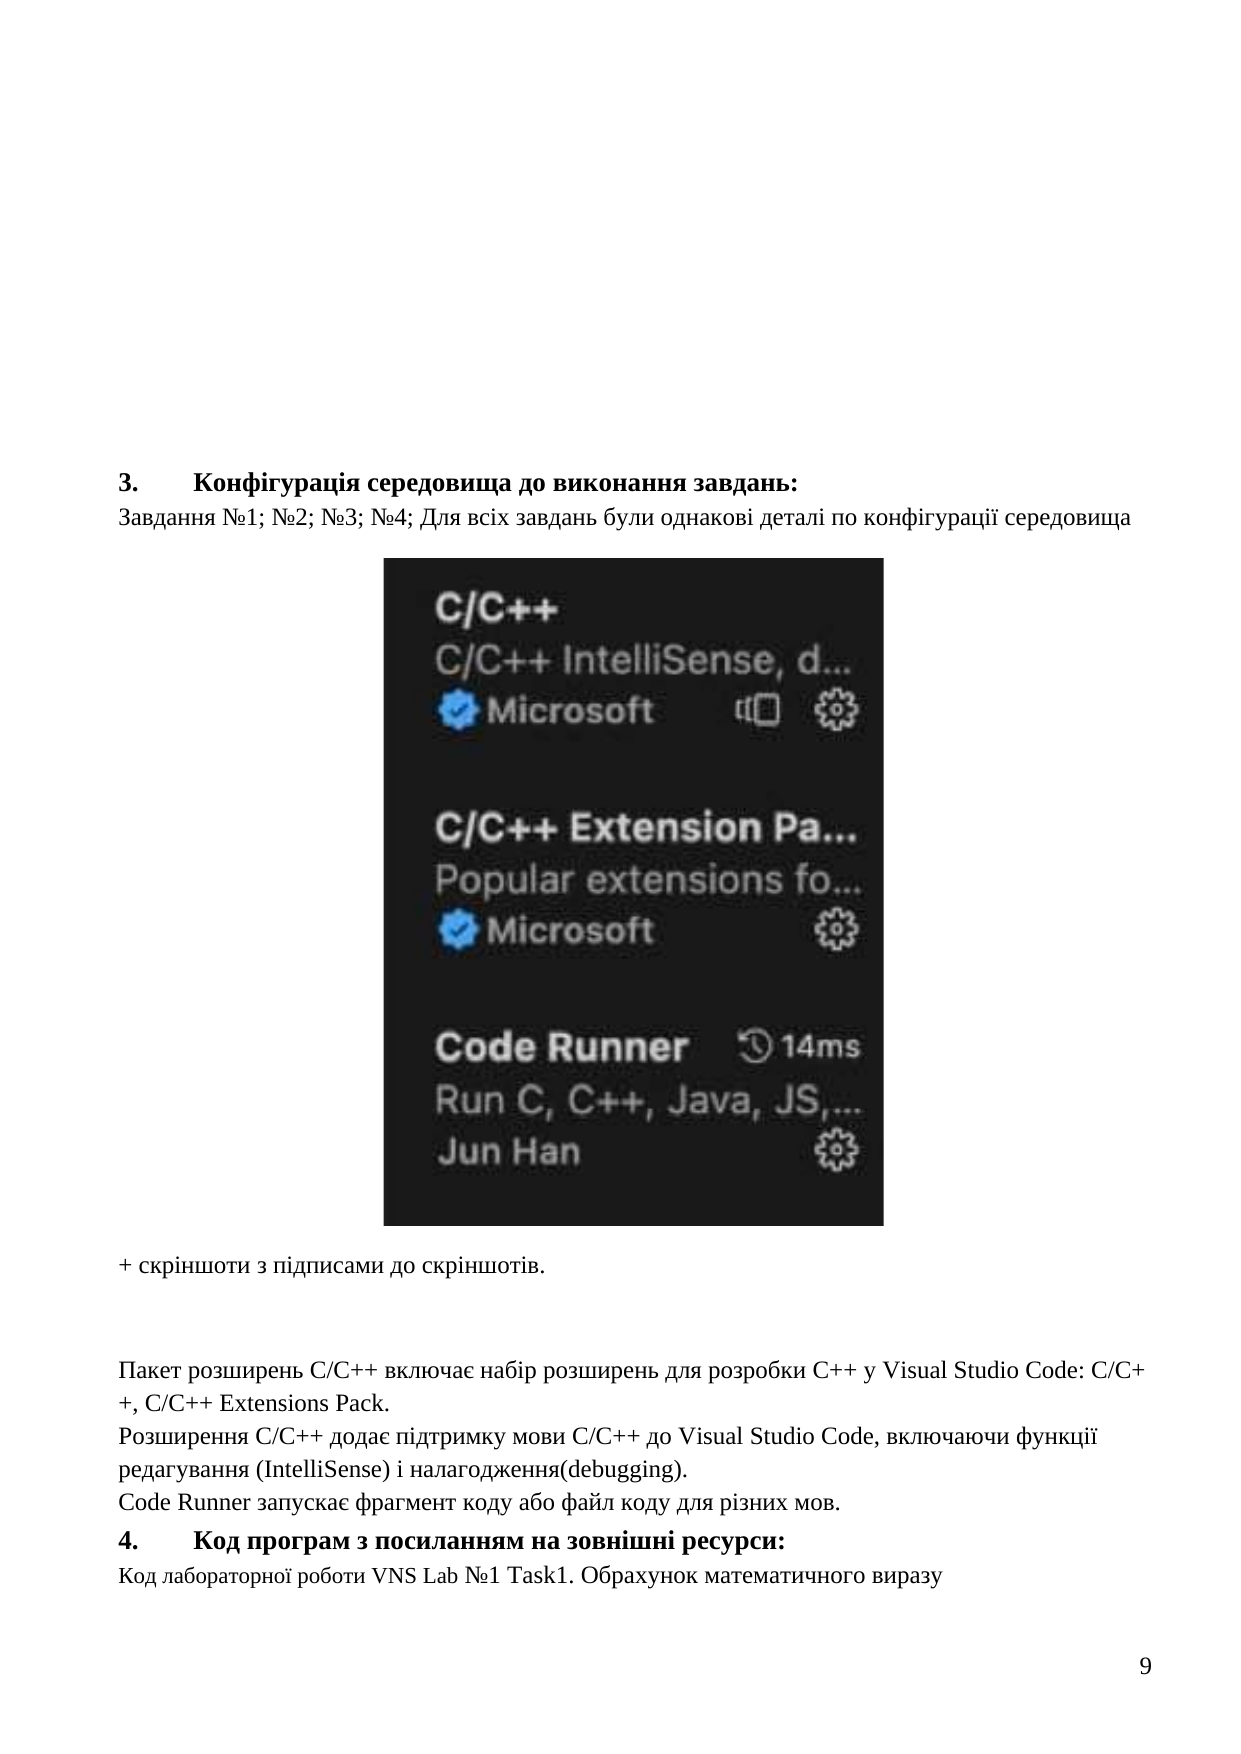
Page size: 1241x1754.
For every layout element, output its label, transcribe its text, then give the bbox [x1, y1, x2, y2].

text Розширення C/C++ додає підтримку мови C/C++ до Visual Studio Code, включаючи функції редагування (IntelliSense) і налагодження(debugging). [118, 1421, 1152, 1483]
text Код лабораторної роботи VNS Lab №1 Task1. Обрахунок математичного виразу [118, 1560, 1152, 1589]
picture [383, 558, 884, 1226]
text Code Runner запускає фрагмент коду або файл коду для різних мов. [118, 1487, 1152, 1516]
text 3. Конфігурація середовища до виконання завдань: [118, 466, 1152, 497]
text 4. Код програм з посиланням на зовнішні ресурси: [118, 1524, 1152, 1555]
text Пакет розширень C/C++ включає набір розширень для розробки C++ у Visual Studio Code: C/C++, C/C++ Extensions Pack. [118, 1355, 1152, 1417]
